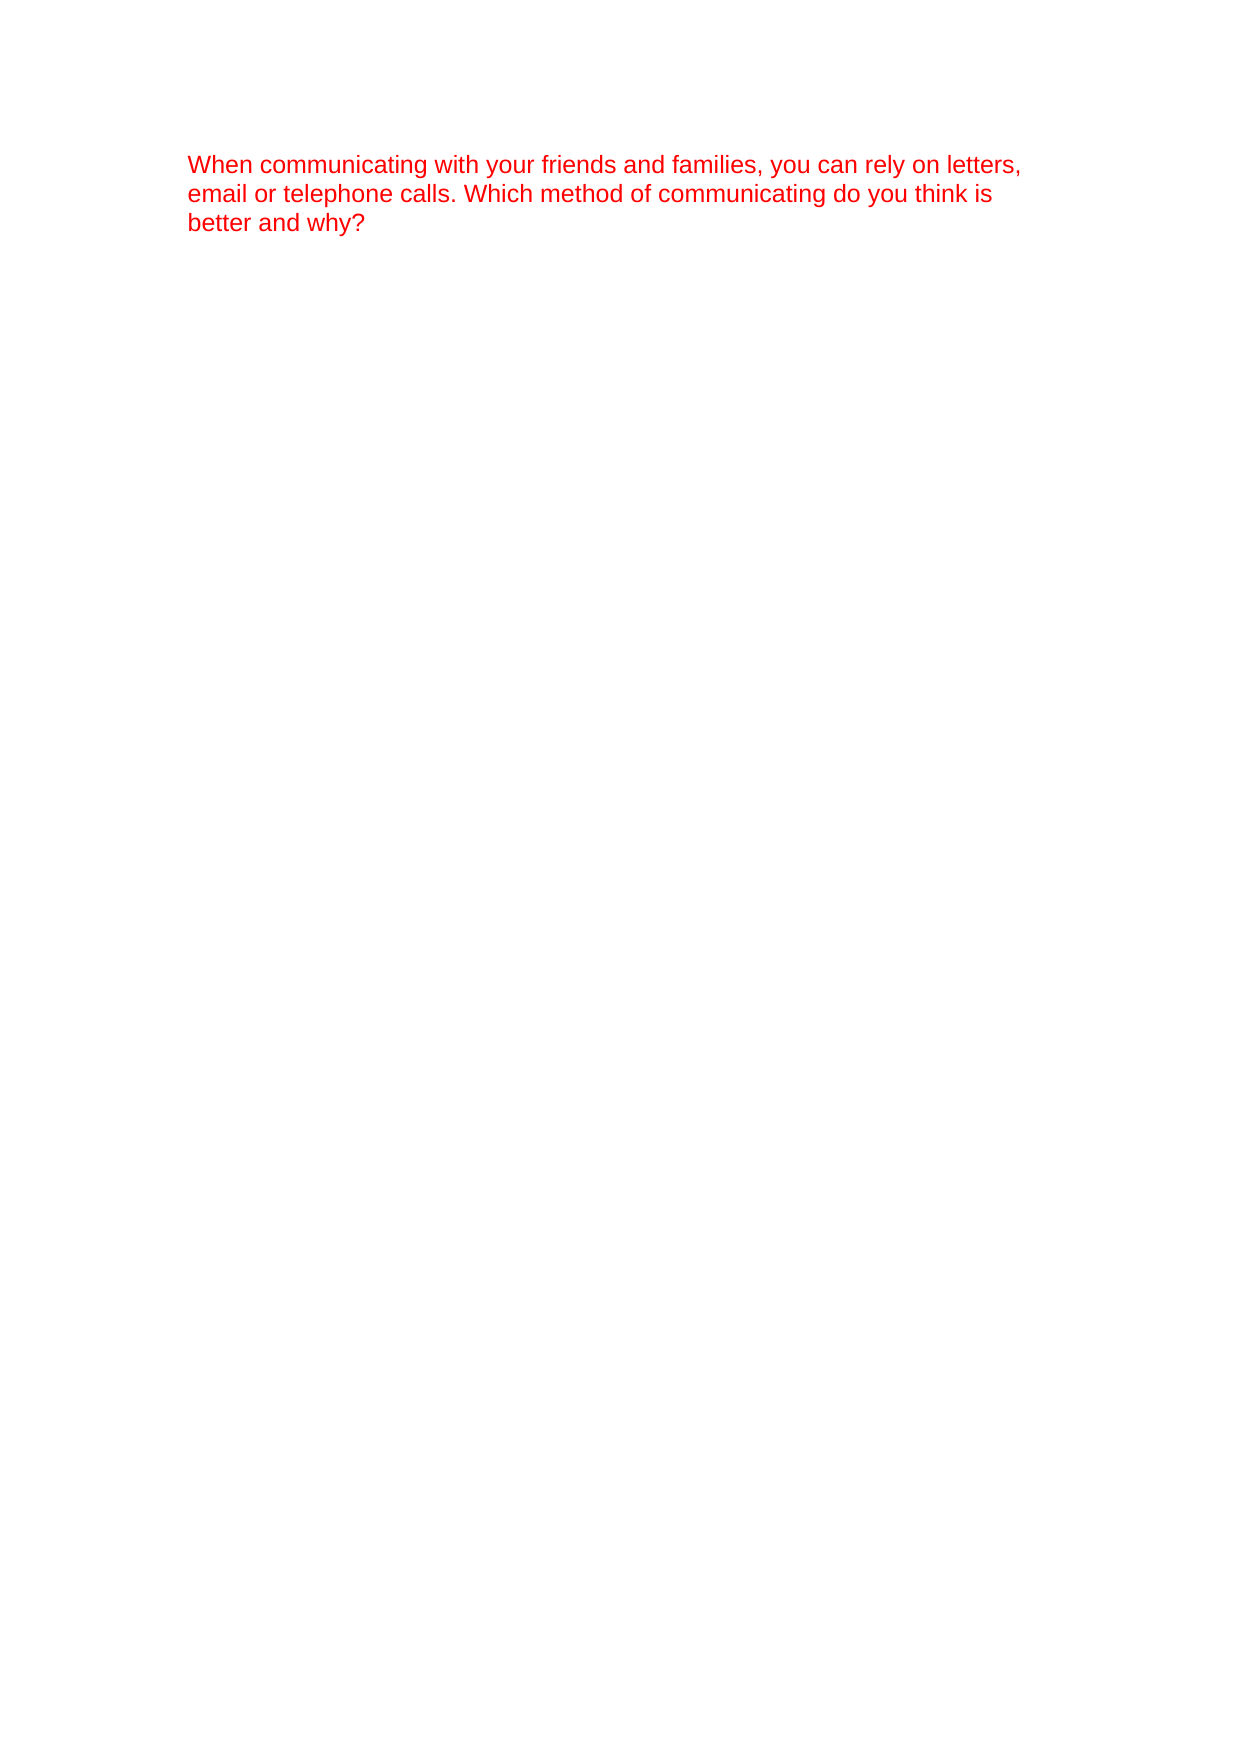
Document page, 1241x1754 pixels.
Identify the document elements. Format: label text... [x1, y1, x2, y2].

text When communicating with your friends and families, you can rely on letters, email or telephone calls. Which method of communicating do you think is better and why? [187, 150, 1053, 236]
